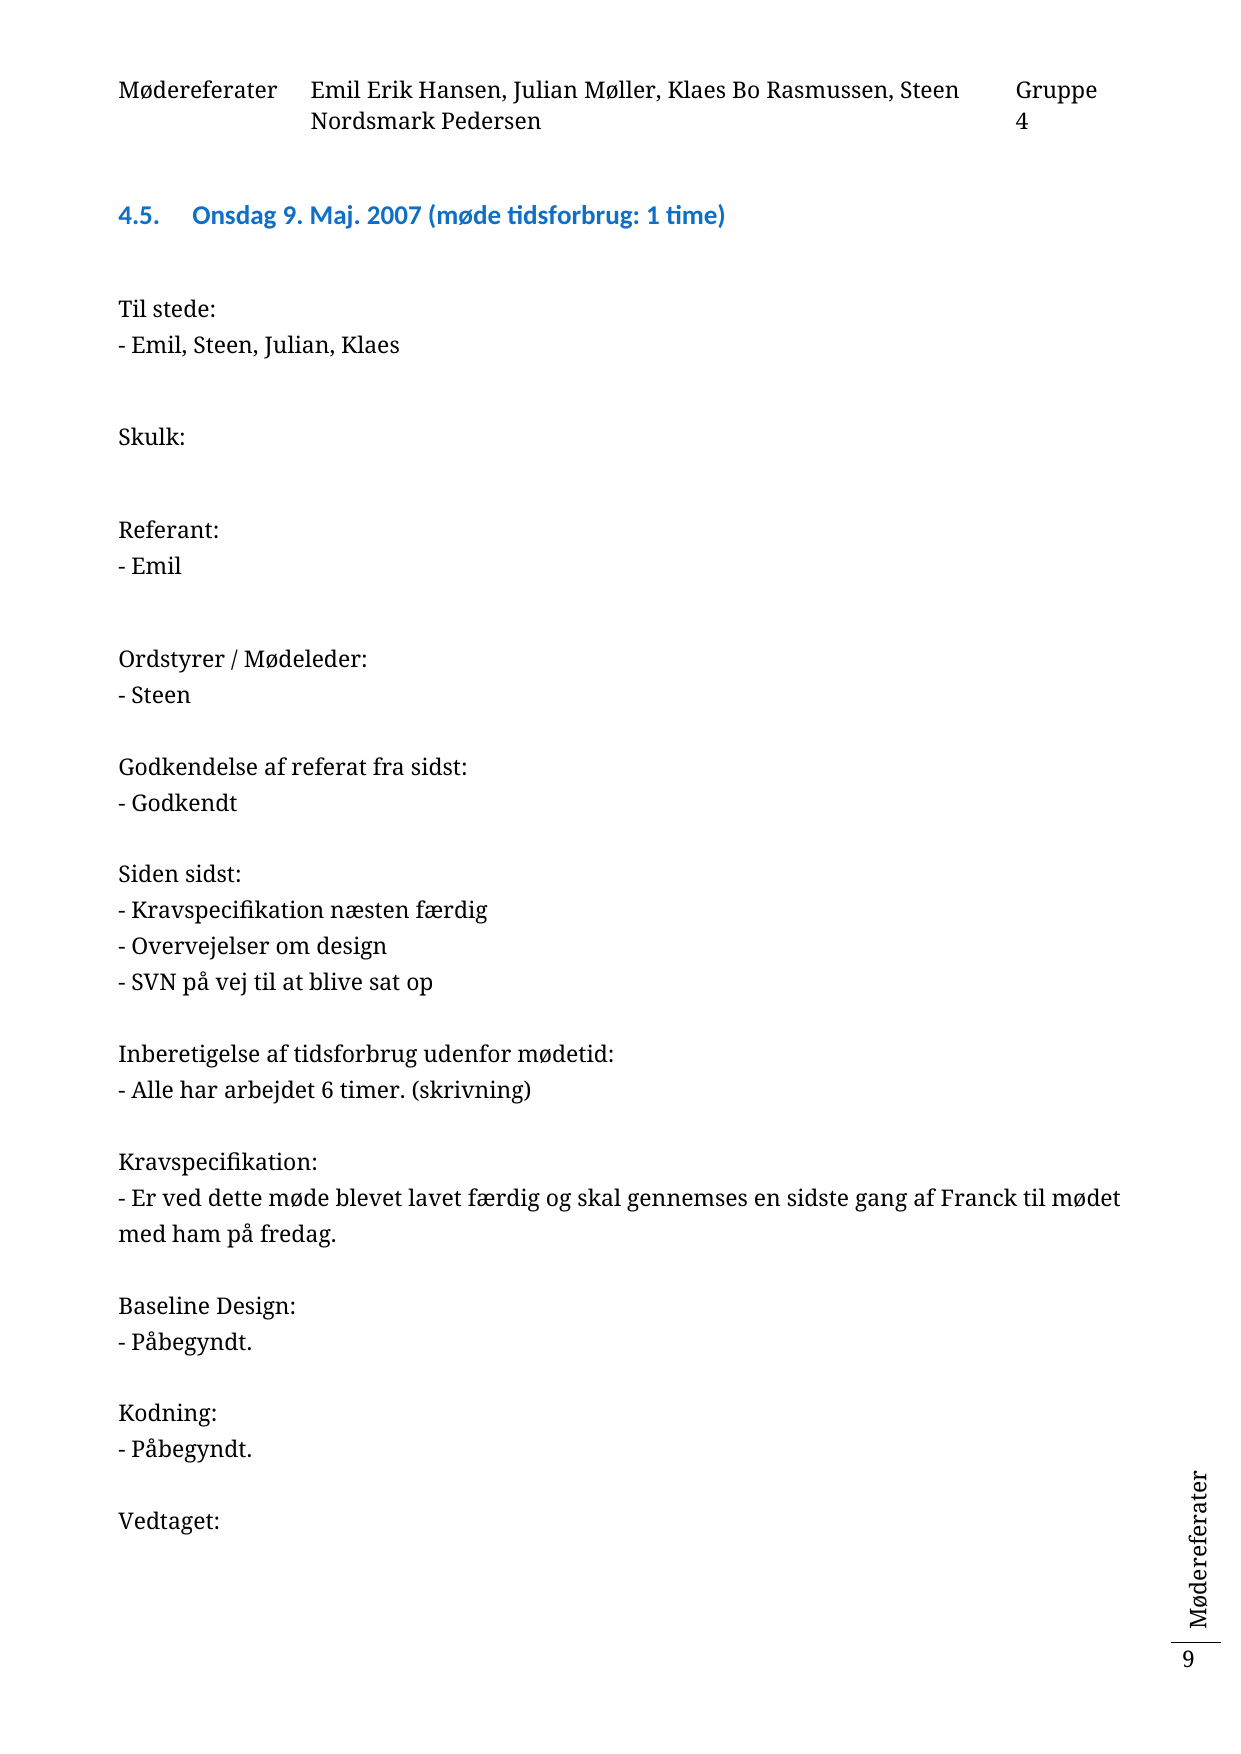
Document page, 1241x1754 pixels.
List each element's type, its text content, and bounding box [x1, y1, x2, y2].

subtitle Onsdag 9. Maj. 2007 (møde tidsforbrug: 1 time) [118, 198, 1122, 231]
text Referant: - Emil [118, 514, 1122, 617]
text Til stede: - Emil, Steen, Julian, Klaes [118, 293, 1122, 396]
text Skulk: [118, 421, 1122, 488]
